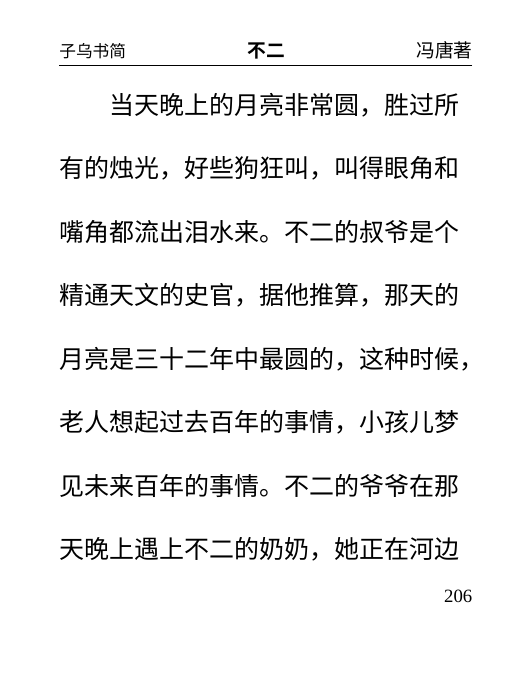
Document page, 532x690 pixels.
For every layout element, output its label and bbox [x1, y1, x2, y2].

text [59, 72, 472, 580]
